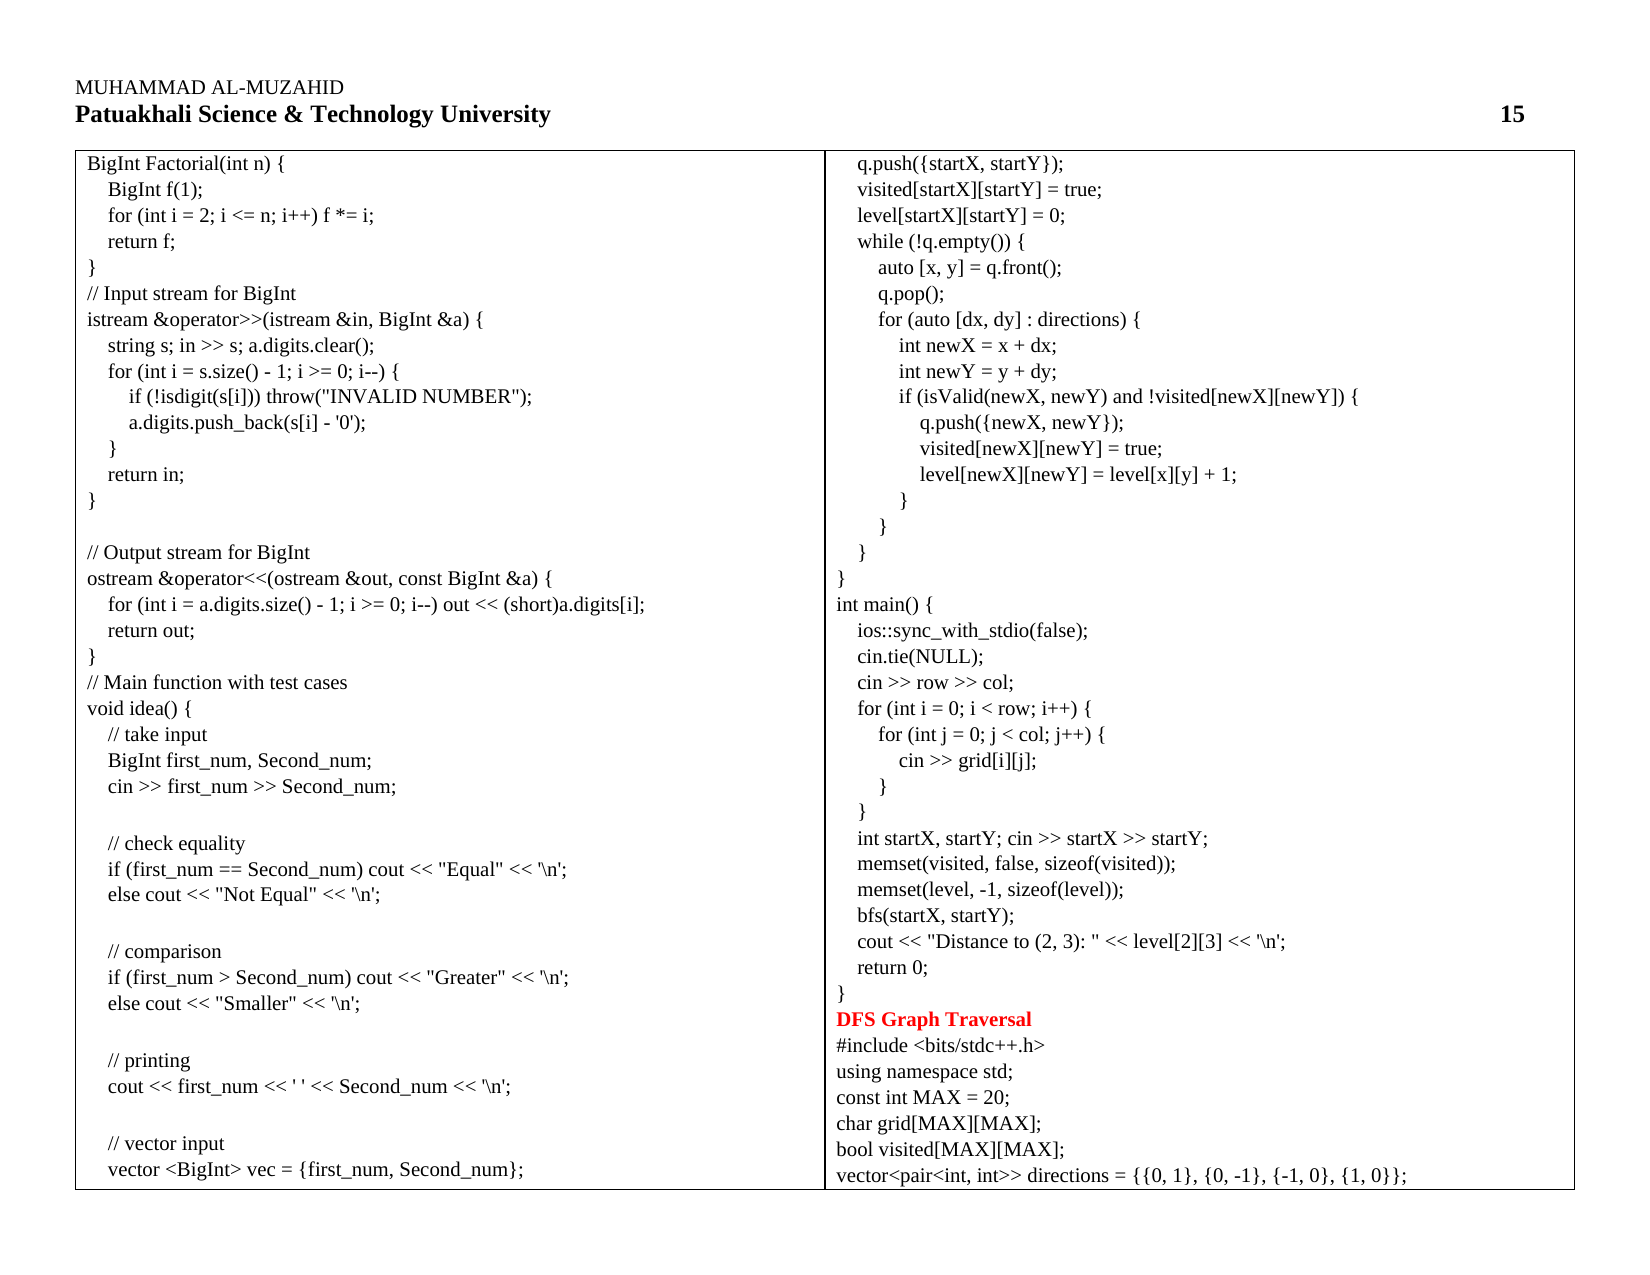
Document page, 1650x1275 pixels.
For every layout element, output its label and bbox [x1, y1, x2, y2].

table_header [76, 151, 824, 1189]
table_header [826, 151, 1574, 1189]
